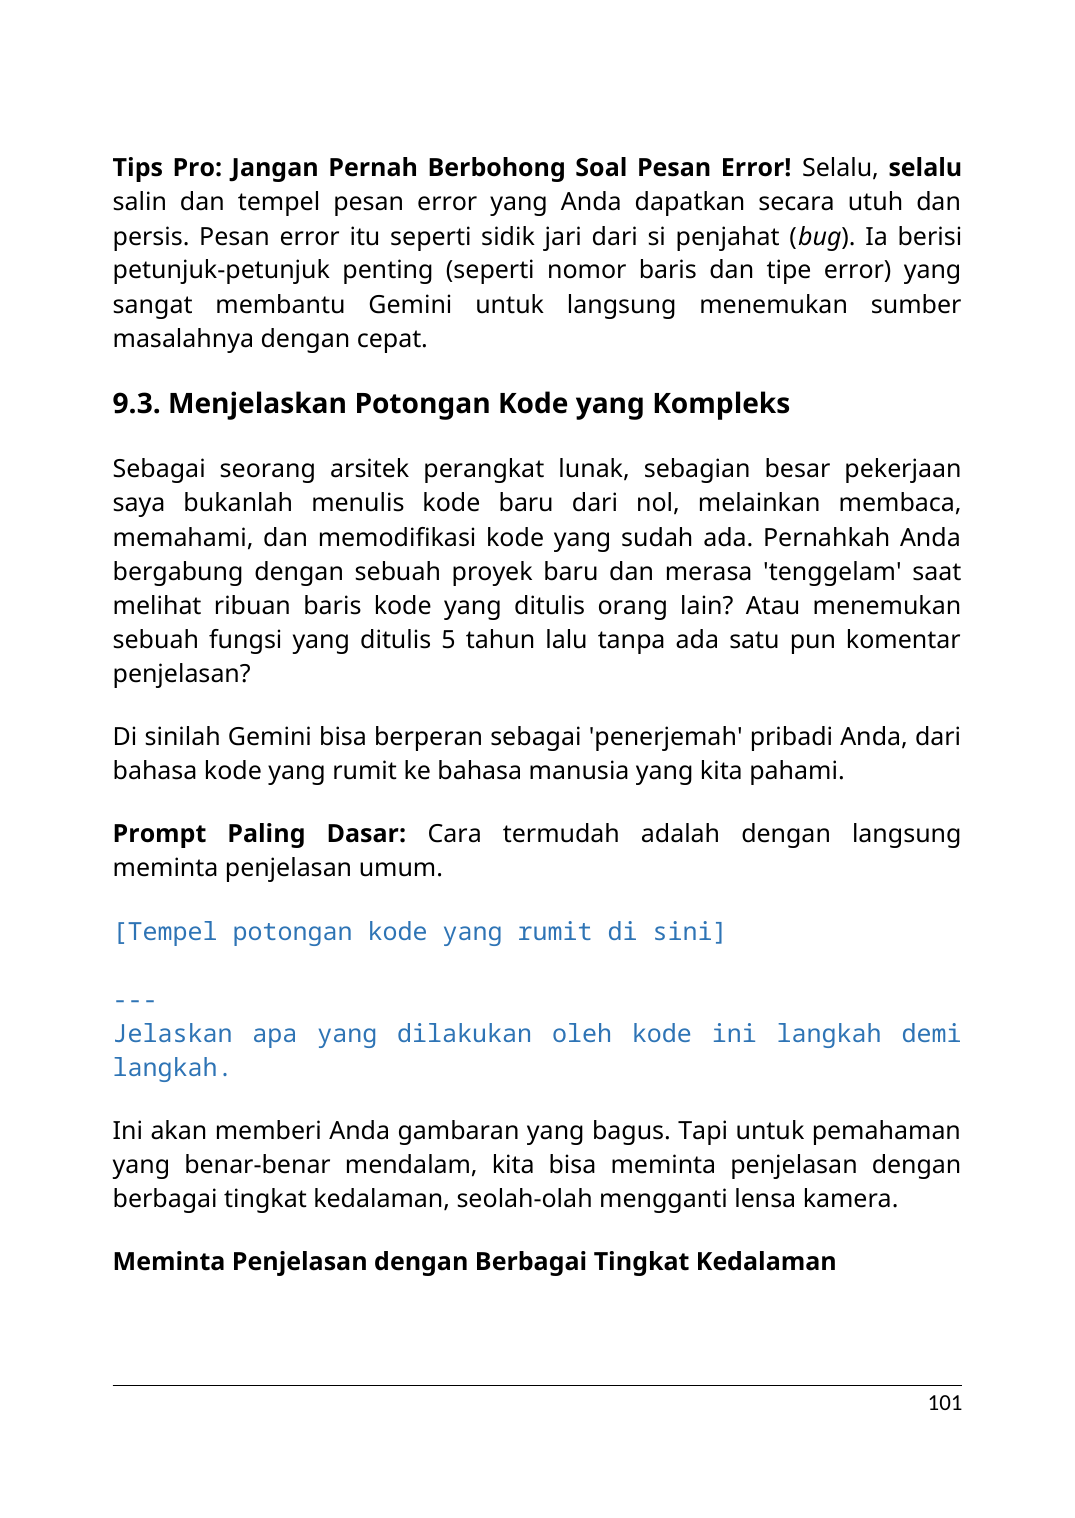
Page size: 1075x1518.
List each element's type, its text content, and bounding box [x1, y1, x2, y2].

text Tips Pro: Jangan Pernah Berbohong Soal Pesan Error! Selalu, selalu salin dan tempel pesan error yang Anda dapatkan secara utuh dan persis. Pesan error itu seperti sidik jari dari si penjahat (bug). Ia berisi petunjuk-petunjuk penting (seperti nomor baris dan tipe error) yang sangat membantu Gemini untuk langsung menemukan sumber masalahnya dengan cepat. [112, 150, 962, 354]
text Jelaskan apa yang dilakukan oleh kode ini langkah demi langkah. [112, 1015, 962, 1083]
text Di sinilah Gemini bisa berperan sebagai 'penerjemah' pribadi Anda, dari bahasa kode yang rumit ke bahasa manusia yang kita pahami. [112, 719, 962, 787]
text Sebagai seorang arsitek perangkat lunak, sebagian besar pekerjaan saya bukanlah menulis kode baru dari nol, melainkan membaca, memahami, dan memodifikasi kode yang sudah ada. Pernahkah Anda bergabung dengan sebuah proyek baru dan merasa 'tenggelam' saat melihat ribuan baris kode yang ditulis orang lain? Atau menemukan sebuah fungsi yang ditulis 5 tahun lalu tanpa ada satu pun komentar penjelasan? [112, 451, 962, 689]
text [Tempel potongan kode yang rumit di sini] [112, 913, 962, 947]
text --- [112, 981, 962, 1015]
text Meminta Penjelasan dengan Berbagai Tingkat Kedalaman [112, 1244, 962, 1278]
text Prompt Paling Dasar: Cara termudah adalah dengan langsung meminta penjelasan umum. [112, 816, 962, 884]
text 9.3. Menjelaskan Potongan Kode yang Kompleks [112, 383, 962, 422]
text Ini akan memberi Anda gambaran yang bagus. Tapi untuk pemahaman yang benar-benar mendalam, kita bisa meminta penjelasan dengan berbagai tingkat kedalaman, seolah-olah mengganti lensa kamera. [112, 1113, 962, 1215]
